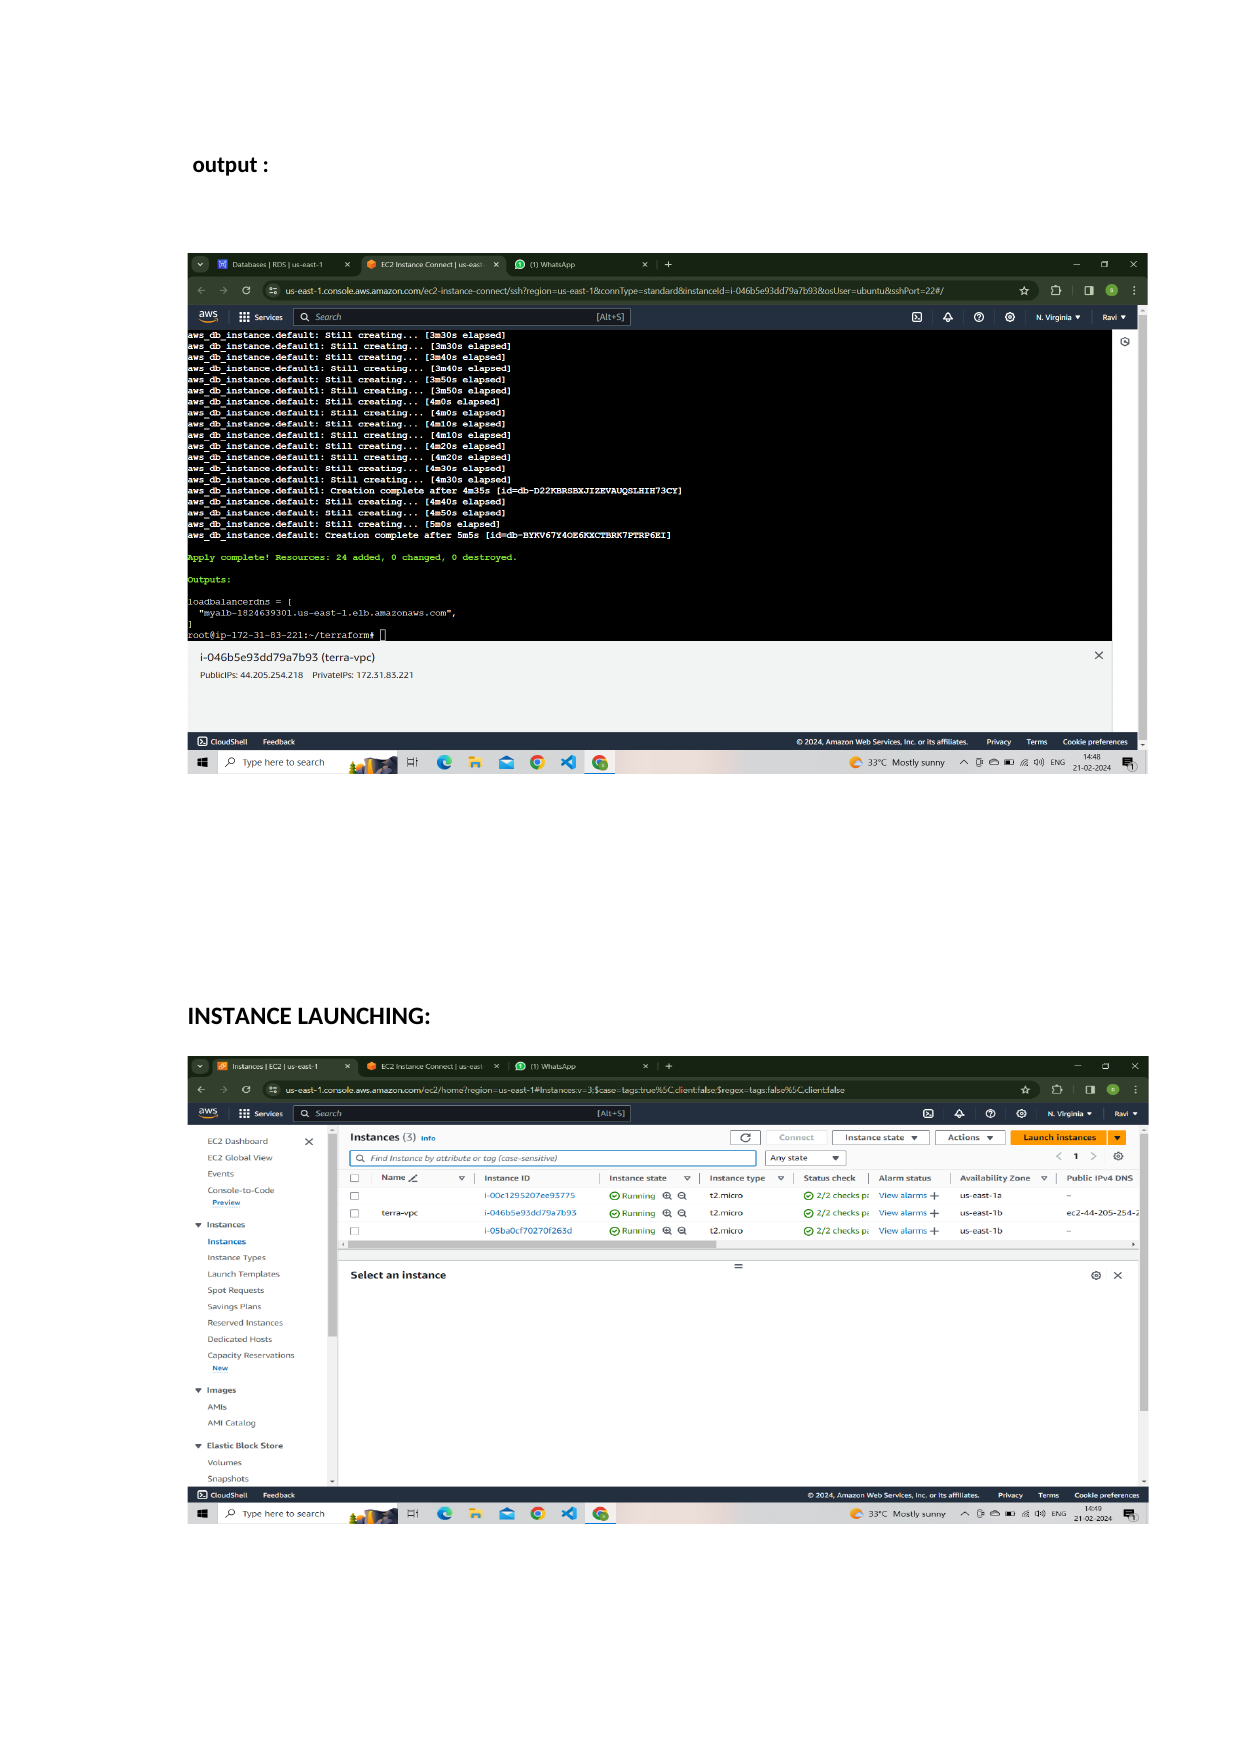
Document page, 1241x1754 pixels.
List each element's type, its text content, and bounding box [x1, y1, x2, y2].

text output : [187, 150, 1053, 178]
picture [187, 1056, 1149, 1524]
picture [187, 253, 1148, 774]
text INSTANCE LAUNCHING: [187, 1000, 1053, 1031]
